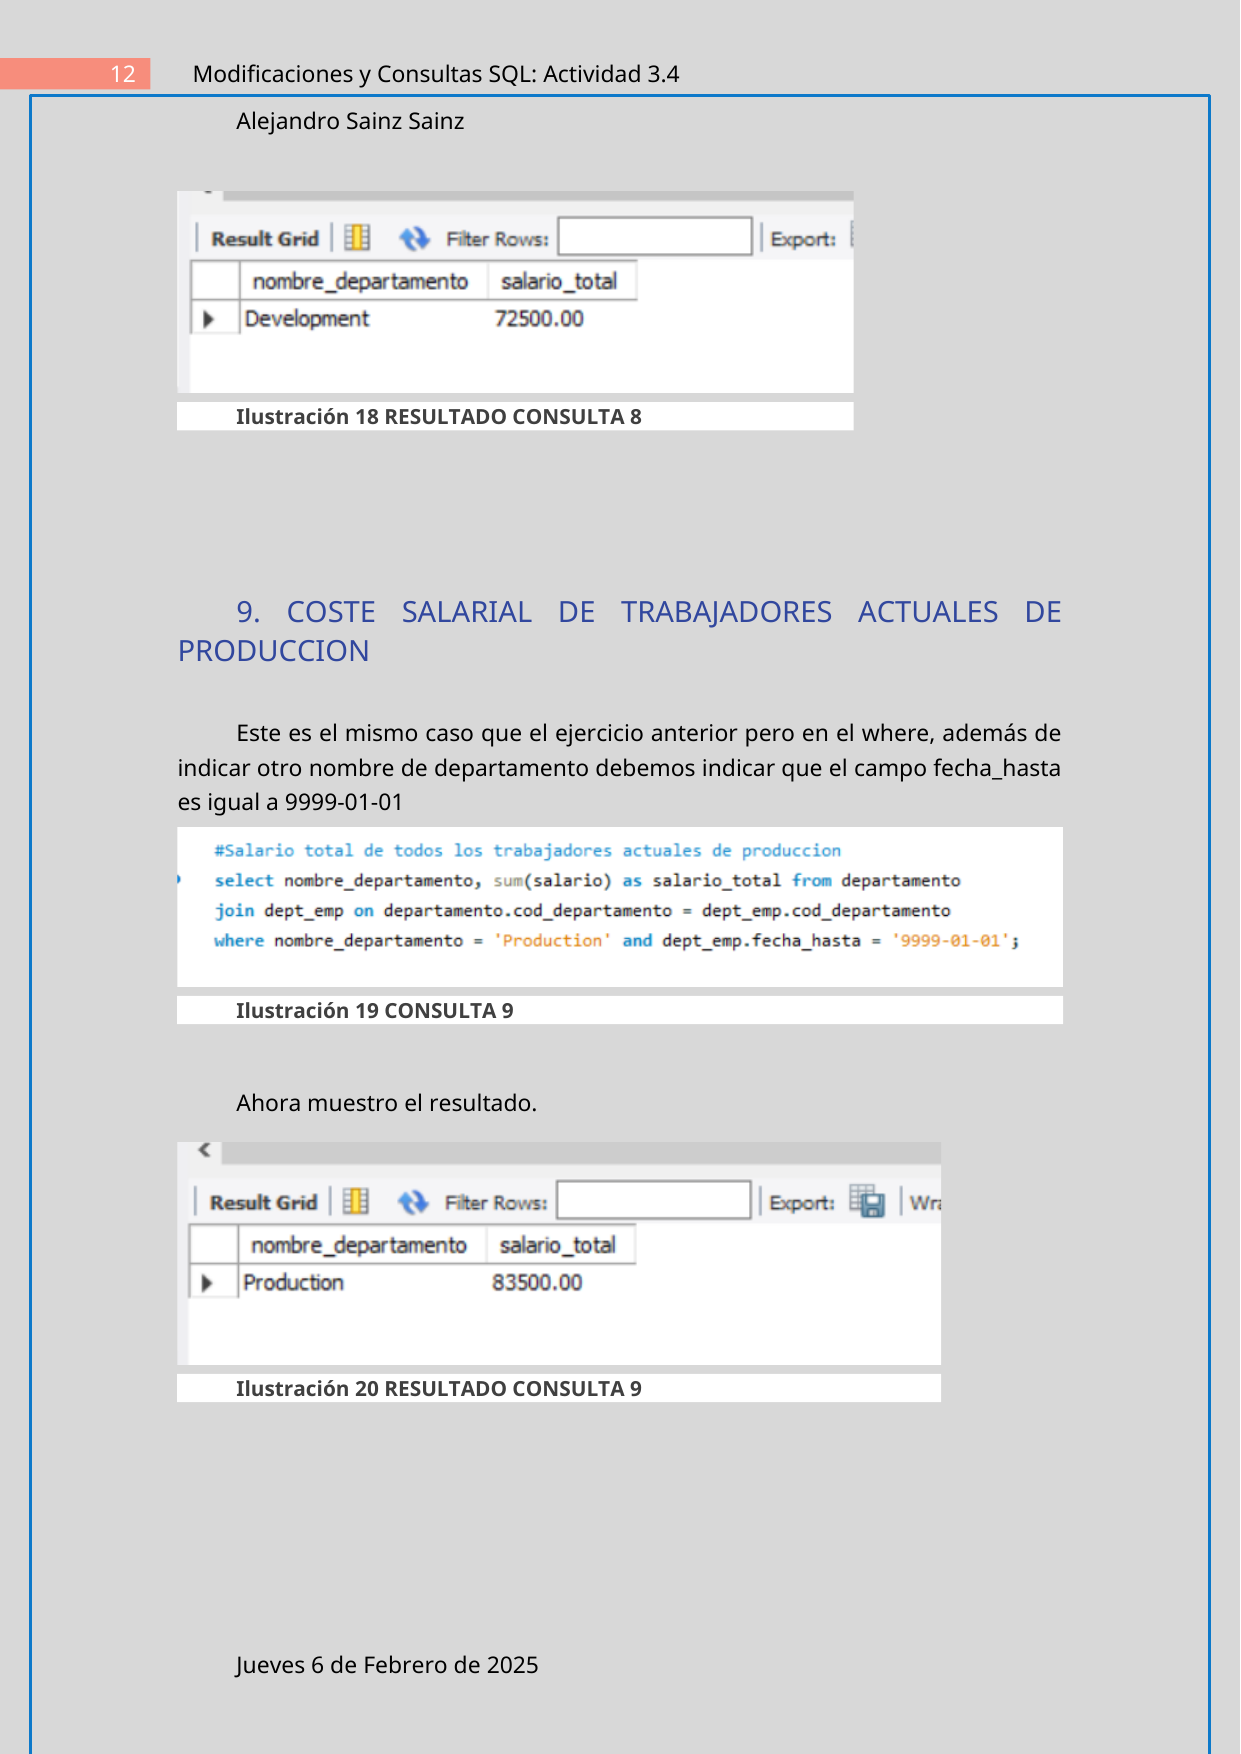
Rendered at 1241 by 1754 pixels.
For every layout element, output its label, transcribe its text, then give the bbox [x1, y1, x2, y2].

text Ahora muestro el resultado. [177, 1087, 1063, 1118]
text Este es el mismo caso que el ejercicio anterior pero en el where, además de indicar otro nombre de departamento debemos indicar que el campo fecha_hasta es igual a 9999-01-01 [177, 717, 1063, 817]
picture [177, 827, 1063, 987]
subtitle 9. COSTE SALARIAL DE TRABAJADORES ACTUALES DE PRODUCCION [177, 591, 1063, 670]
picture [177, 191, 854, 393]
picture [177, 1142, 942, 1365]
